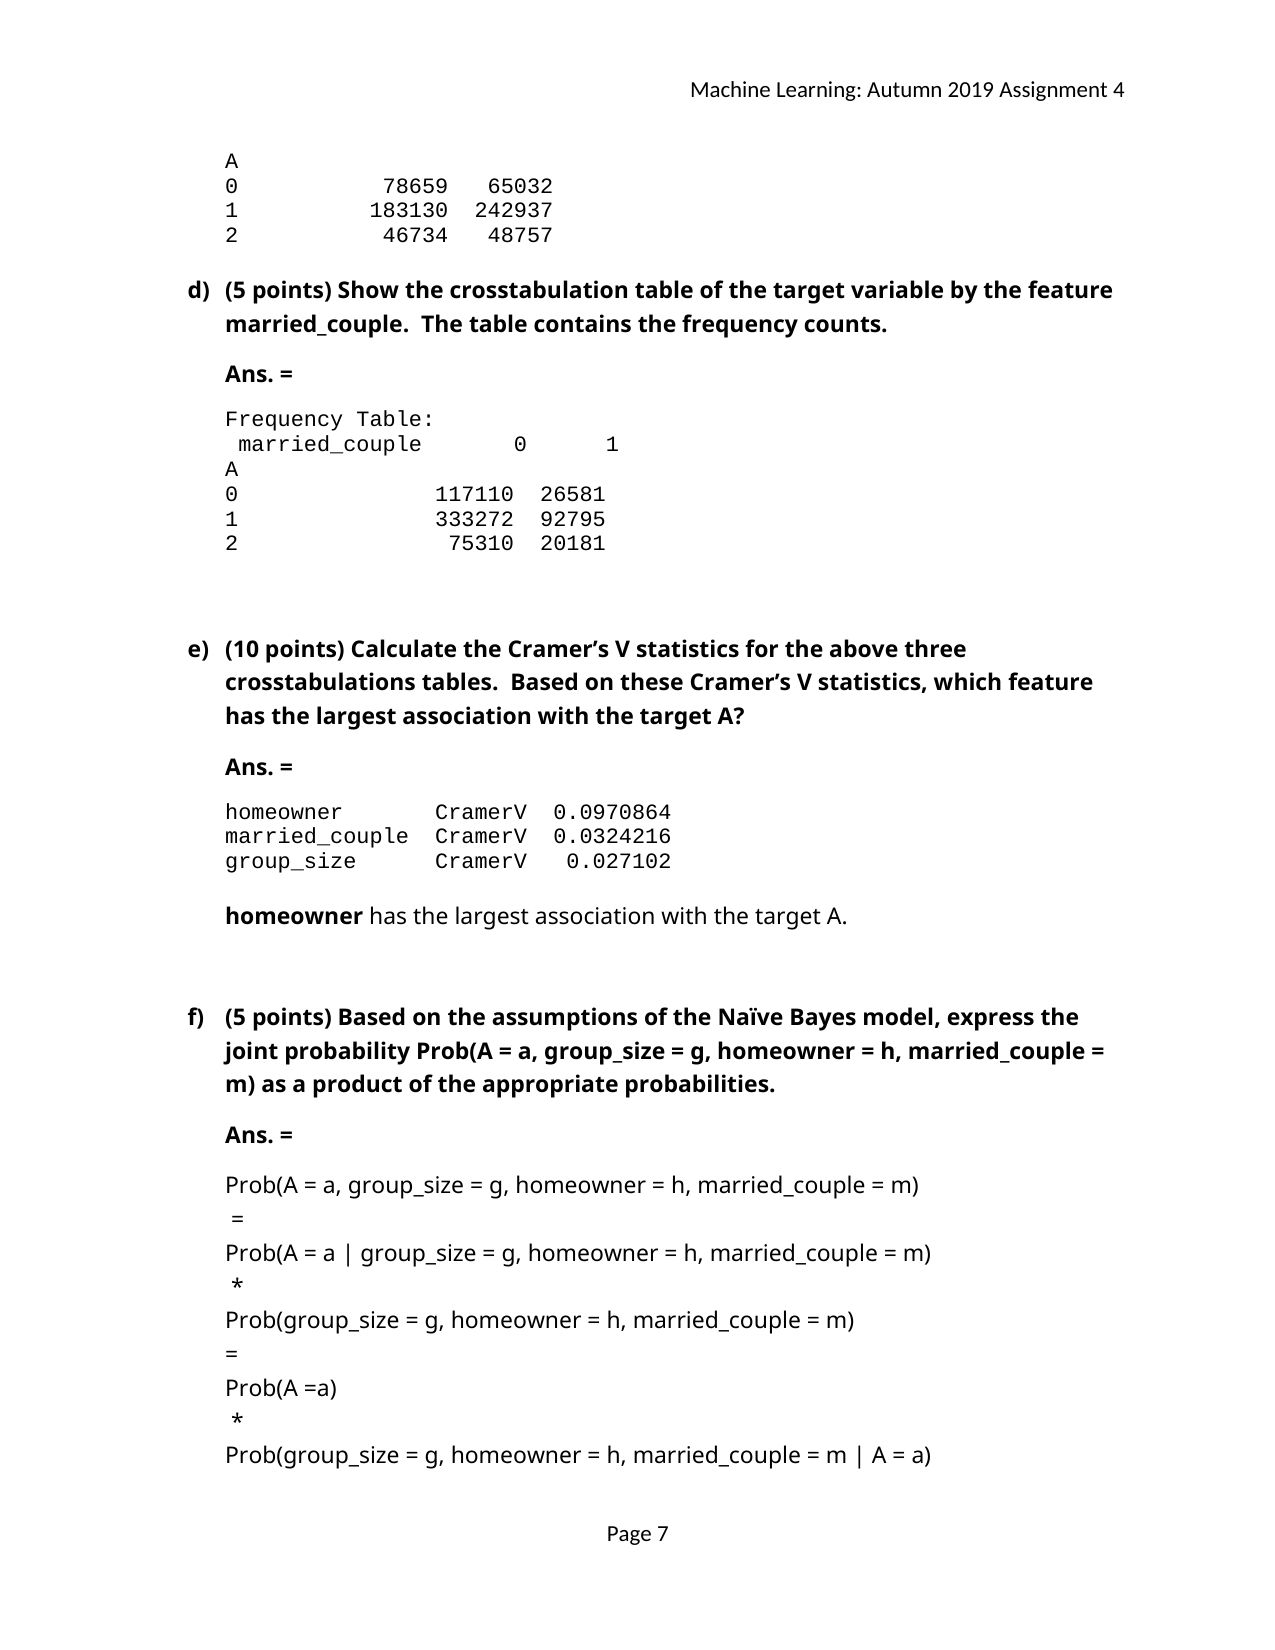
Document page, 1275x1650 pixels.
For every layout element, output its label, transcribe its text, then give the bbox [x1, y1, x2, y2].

text Prob(A = a | group_size = g, homeowner = h, married_couple = m) [225, 1237, 1125, 1268]
text Frequency Table: [225, 408, 1125, 433]
text A [225, 150, 1125, 175]
text 0 78659 65032 [225, 175, 1125, 199]
text homeowner has the largest association with the target A. [225, 900, 1125, 931]
list (10 points) Calculate the Cramer’s V statistics for the above three crosstabulations tables. Based on these Cramer’s V statistics, which feature has the largest association with the target A? [187, 632, 1125, 731]
text group_size CramerV 0.027102 [225, 850, 1125, 875]
list (5 points) Show the crosstabulation table of the target variable by the feature married_couple. The table contains the frequency counts. [187, 274, 1125, 339]
text homeowner CramerV 0.0970864 [225, 801, 1125, 826]
text Prob(A =a) [225, 1372, 1125, 1403]
text Prob(A = a, group_size = g, homeowner = h, married_couple = m) [225, 1169, 1125, 1200]
text 0 117110 26581 [225, 483, 1125, 508]
text = [225, 1338, 1125, 1369]
text * [225, 1405, 1125, 1437]
text 1 333272 92795 [225, 508, 1125, 532]
text 2 75310 20181 [225, 532, 1125, 557]
text A [225, 458, 1125, 483]
list Prob(group_size = g, homeowner = h, married_couple = m | A = a) [225, 1439, 1125, 1470]
text Ans. = [225, 750, 1125, 782]
text Ans. = [225, 358, 1125, 389]
text Prob(group_size = g, homeowner = h, married_couple = m) [225, 1304, 1125, 1335]
text * [225, 1270, 1125, 1302]
text = [225, 1203, 1125, 1234]
list (5 points) Based on the assumptions of the Naïve Bayes model, express the joint probability Prob(A = a, group_size = g, homeowner = h, married_couple = m) as a product of the appropriate probabilities. [187, 1001, 1125, 1099]
text 1 183130 242937 [225, 199, 1125, 224]
text 2 46734 48757 [225, 224, 1125, 249]
text married_couple 0 1 [225, 433, 1125, 458]
text married_couple CramerV 0.0324216 [225, 826, 1125, 850]
text Ans. = [225, 1119, 1125, 1150]
